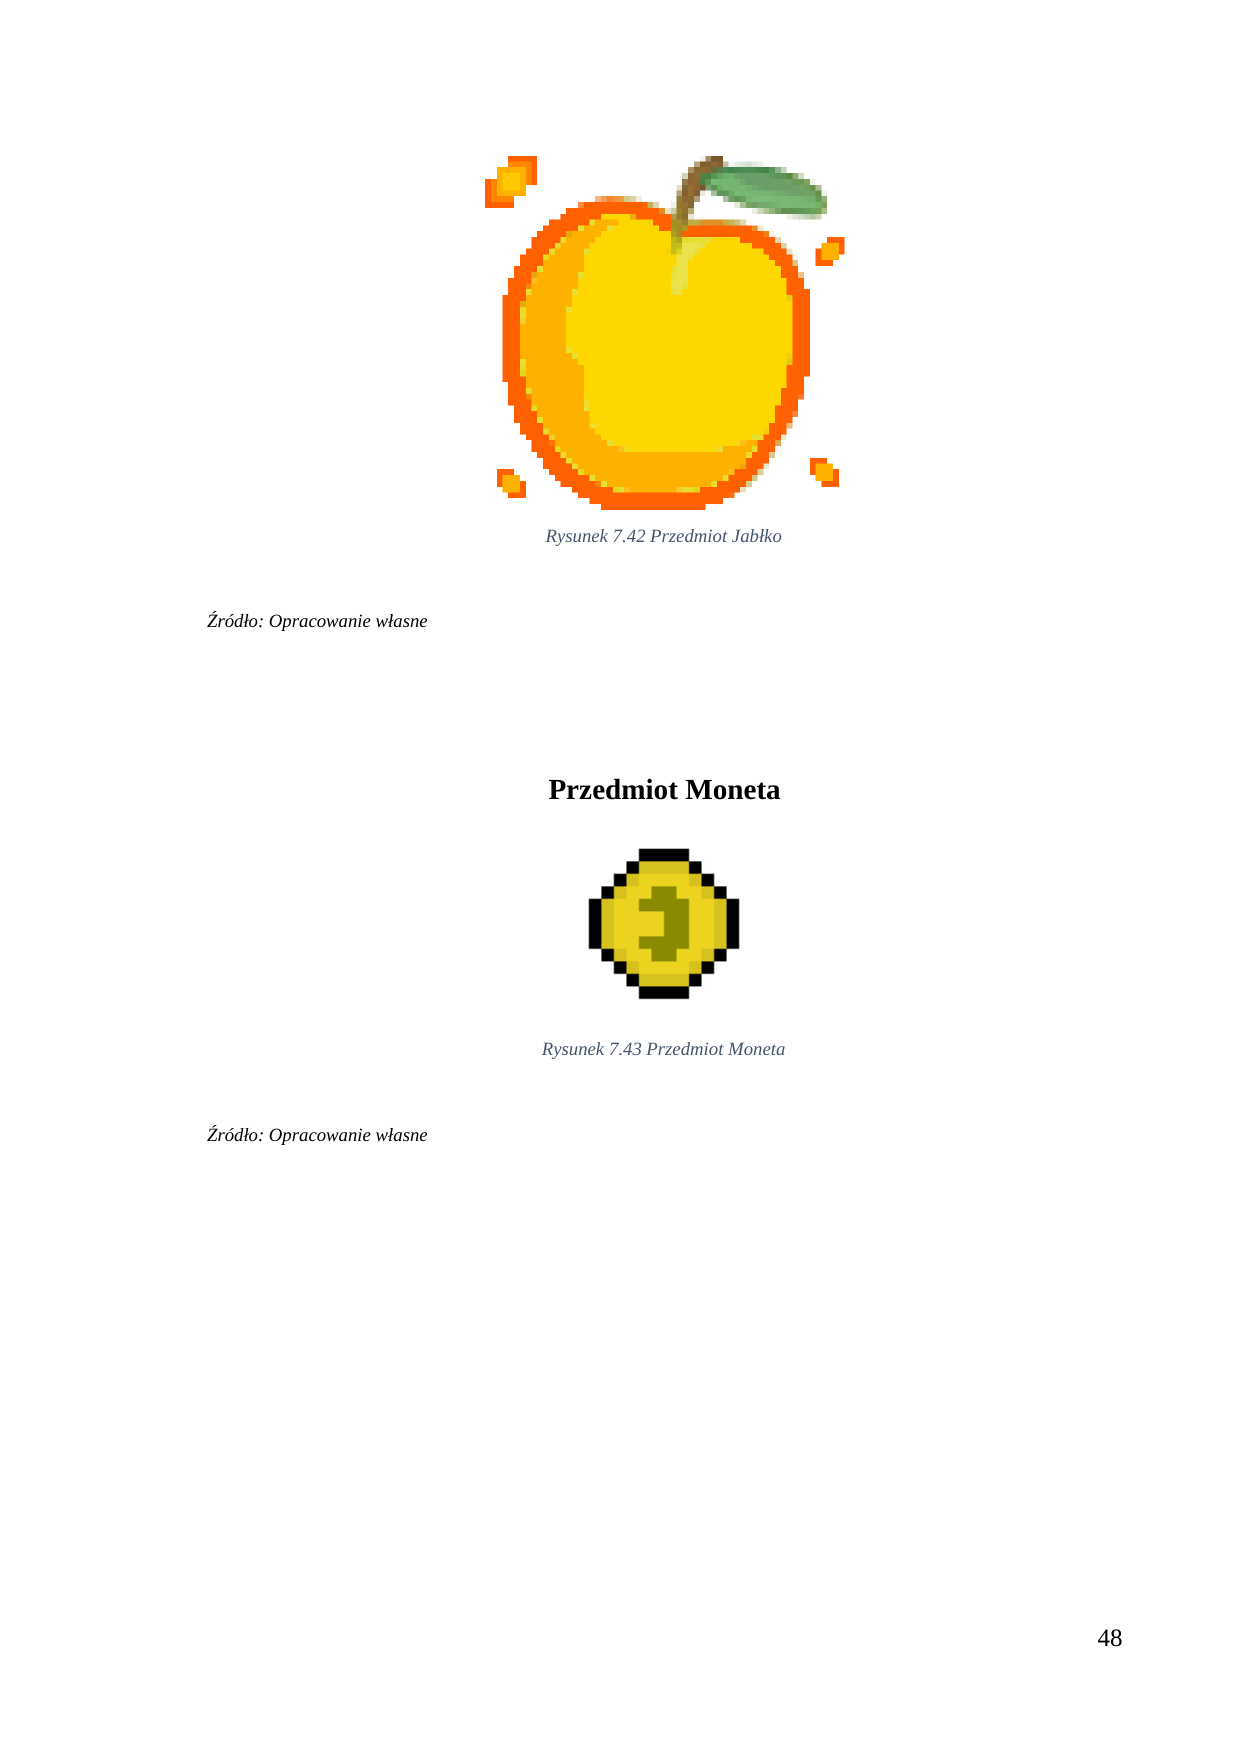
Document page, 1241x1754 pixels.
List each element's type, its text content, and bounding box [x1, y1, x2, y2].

picture [588, 822, 741, 1024]
text Źródło: Opracowanie własne [207, 1123, 1122, 1145]
text Przedmiot Moneta [207, 772, 1122, 805]
picture [479, 147, 850, 511]
text Źródło: Opracowanie własne [207, 610, 1122, 632]
